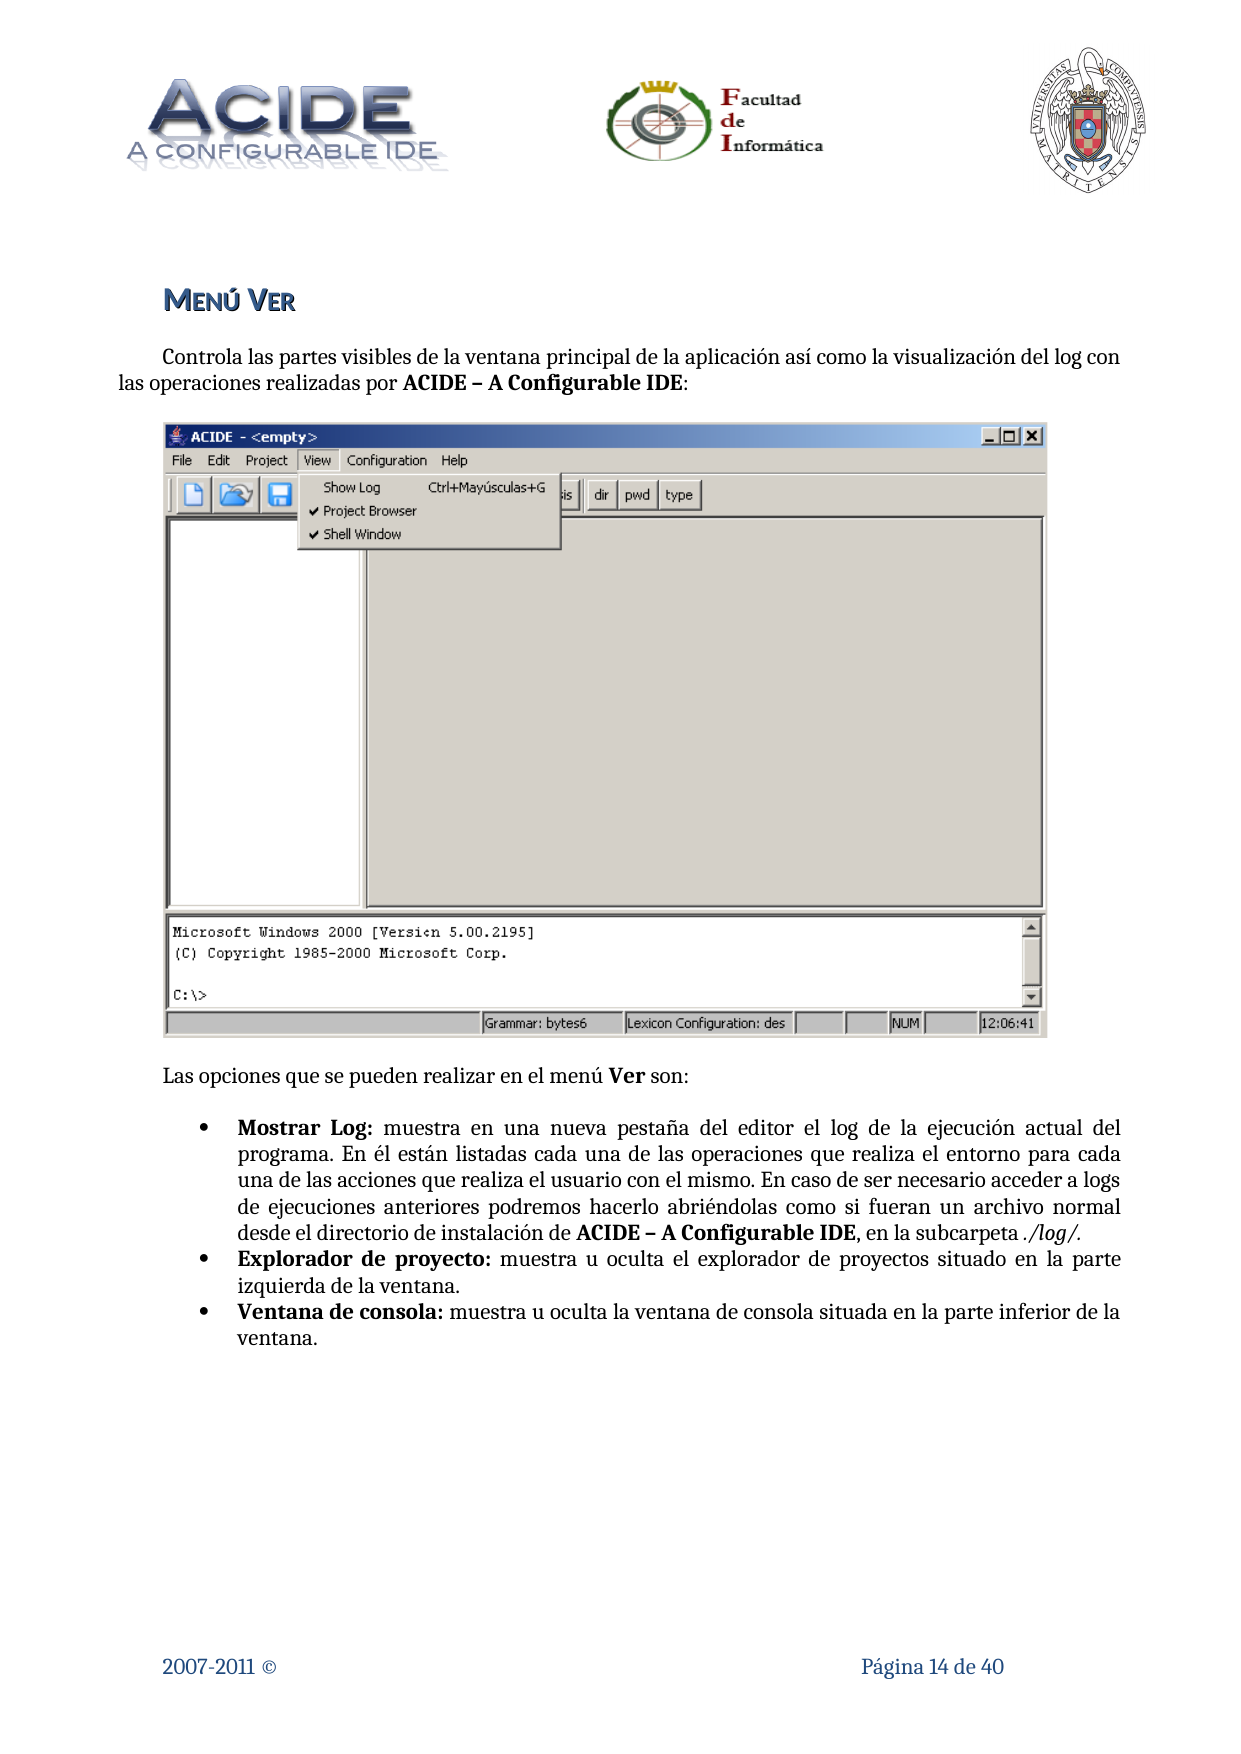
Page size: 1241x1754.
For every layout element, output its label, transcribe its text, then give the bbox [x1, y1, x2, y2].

picture [605, 80, 827, 162]
list Ventana de consola: muestra u oculta la ventana de consola situada en la parte inferior de la ventana. [200, 1299, 1122, 1352]
picture [118, 72, 456, 181]
list Mostrar Log: muestra en una nueva pestaña del editor el log de la ejecución actual del programa. En él están listadas cada una de las operaciones que realiza el entorno para cada una de las acciones que realiza el usuario con el mismo. En caso de ser necesario acceder a logs de ejecuciones anteriores podremos hacerlo abriéndolas como si fueran un archivo normal desde el directorio de instalación de ACIDE – A Configurable IDE, en la subcarpeta ./log/. [200, 1114, 1122, 1246]
text Las opciones que se pueden realizar en el menú Ver son: [118, 1063, 1122, 1089]
list Explorador de proyecto: muestra u oculta el explorador de proyectos situado en la parte izquierda de la ventana. [200, 1246, 1122, 1299]
picture [1018, 43, 1155, 195]
subtitle Menú Ver [118, 278, 1122, 319]
text Controla las partes visibles de la ventana principal de la aplicación así como la visualización del log con las operaciones realizadas por ACIDE – A Configurable IDE: [118, 344, 1122, 396]
picture [162, 421, 1048, 1038]
